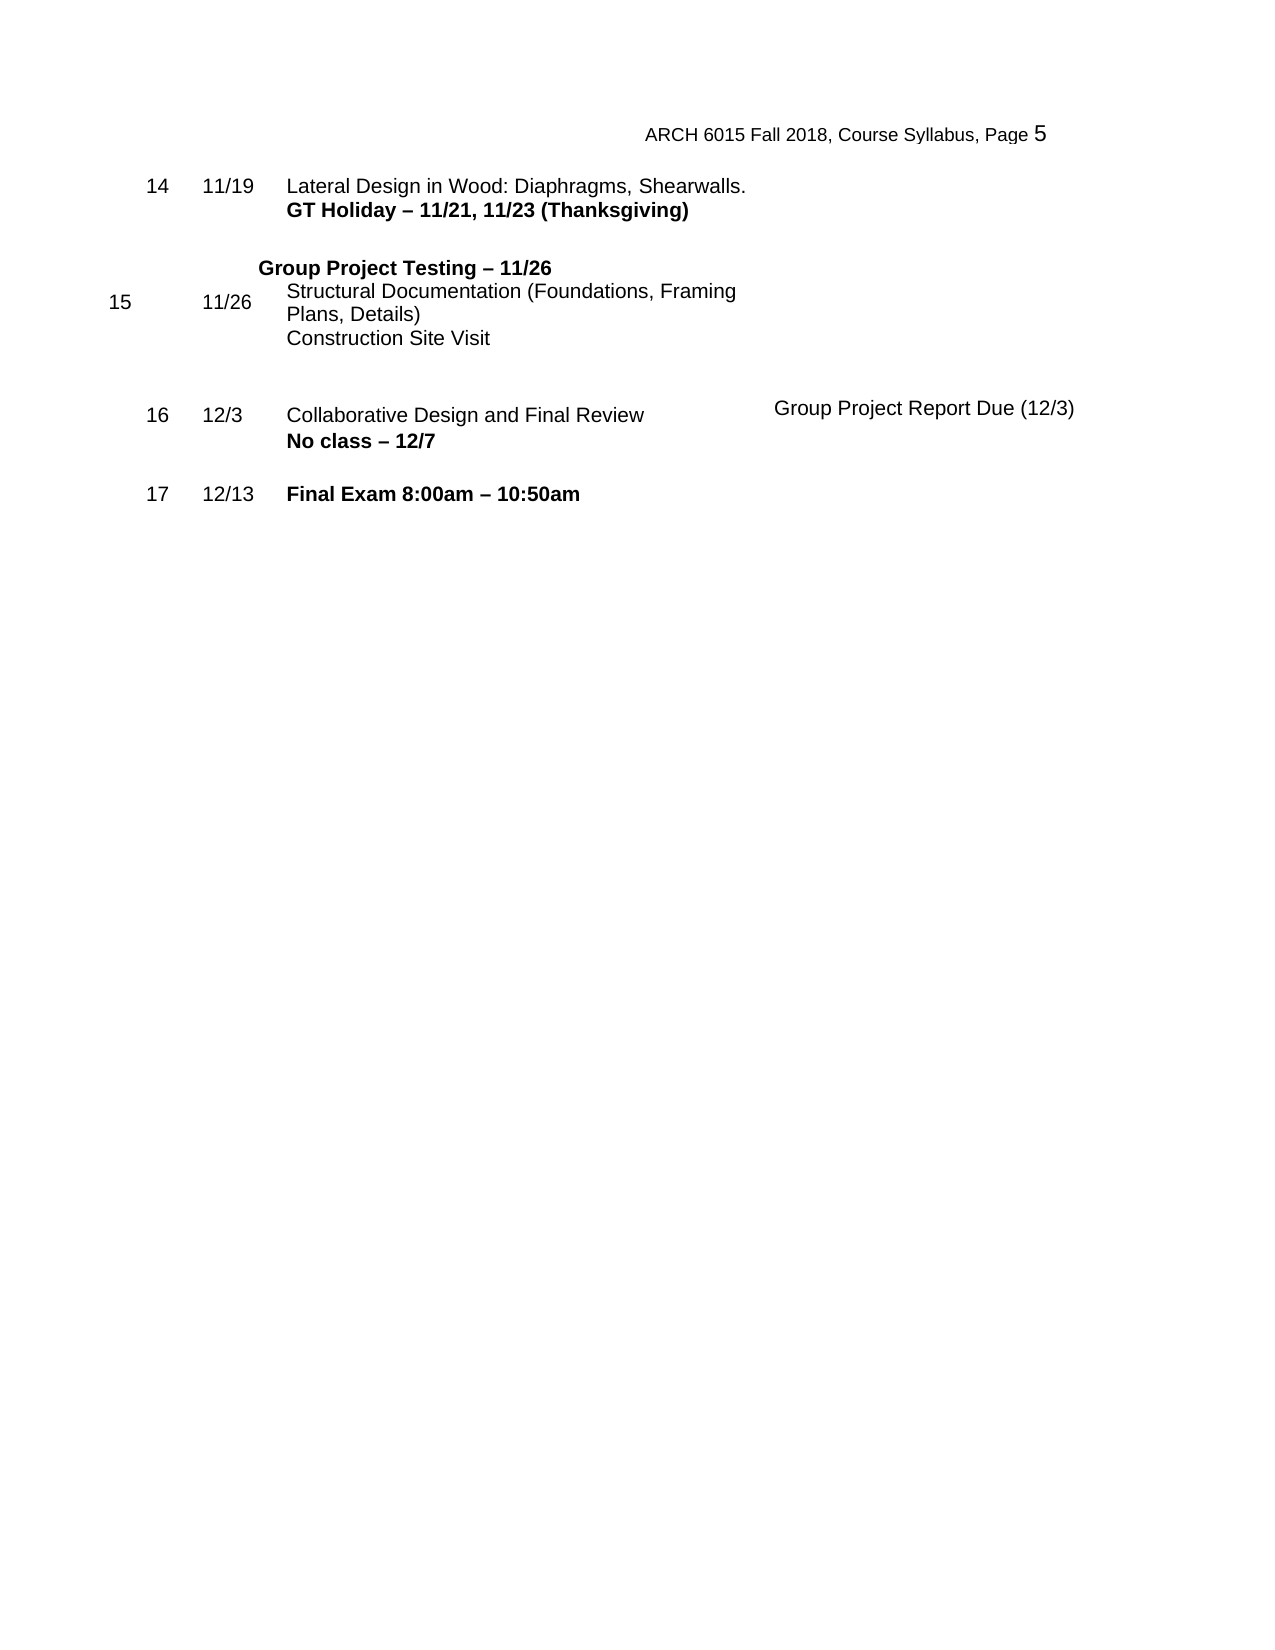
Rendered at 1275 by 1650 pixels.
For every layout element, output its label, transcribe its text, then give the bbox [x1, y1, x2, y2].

text Group Project Testing – 11/26 [258, 256, 1167, 280]
text Structural Documentation (Foundations, Framing [286, 280, 1167, 304]
text 14 11/19 Lateral Design in Wood: Diaphragms, Shearwalls. [146, 174, 1167, 198]
text GT Holiday – 11/21, 11/23 (Thanksgiving) [286, 198, 1167, 222]
text Group Project Report Due (12/3) [774, 395, 1167, 419]
text 15 11/26 [108, 289, 254, 313]
